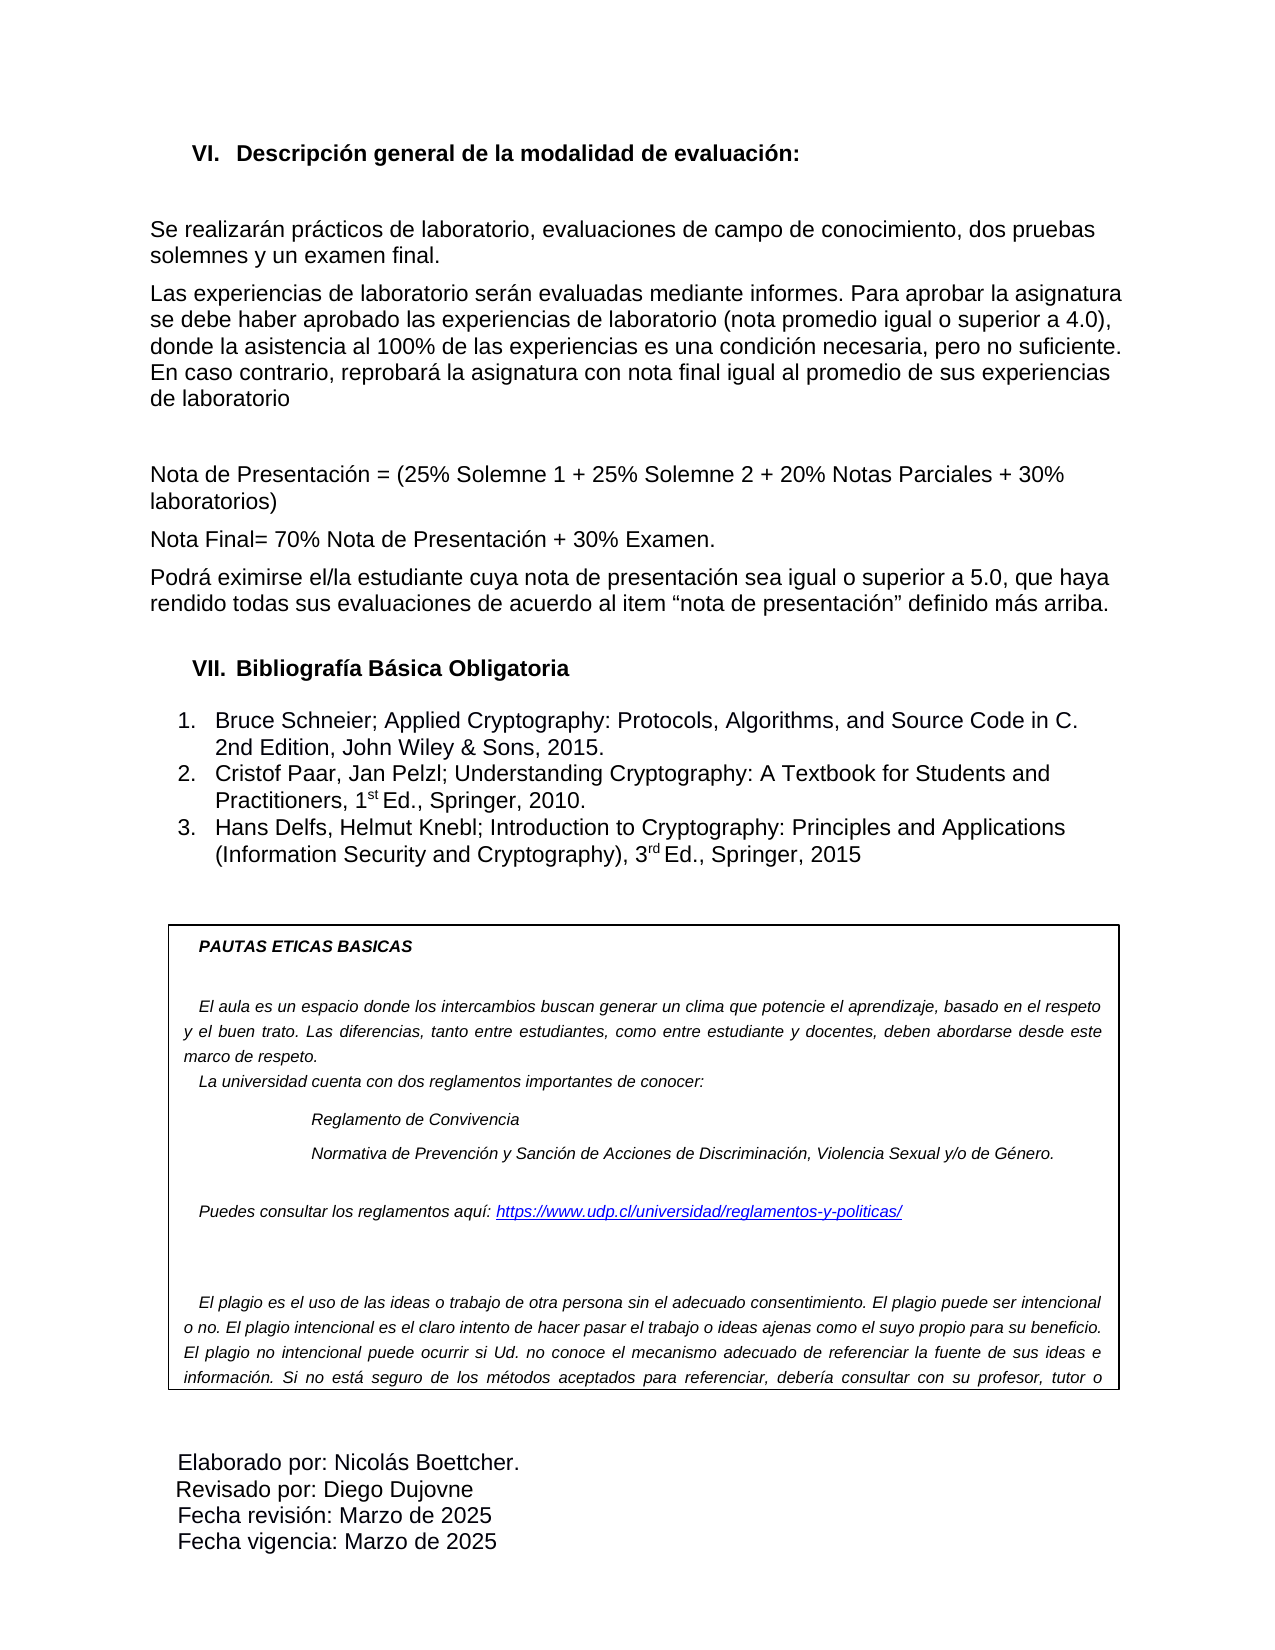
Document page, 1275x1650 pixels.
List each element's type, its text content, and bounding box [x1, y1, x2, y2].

list Hans Delfs, Helmut Knebl; Introduction to Cryptography: Principles and Applications (Information Security and Cryptography), 3rd Ed., Springer, 2015 [177, 814, 1098, 868]
subtitle Bibliografía Básica Obligatoria [192, 654, 1125, 681]
text Se realizarán prácticos de laboratorio, evaluaciones de campo de conocimiento, dos pruebas solemnes y un examen final. [150, 216, 1125, 268]
text Podrá eximirse el/la estudiante cuya nota de presentación sea igual o superior a 5.0, que haya rendido todas sus evaluaciones de acuerdo al item “nota de presentación” definido más arriba. [150, 564, 1125, 617]
text Elaborado por: Nicolás Boettcher. [177, 1449, 1125, 1476]
list Bruce Schneier; Applied Cryptography: Protocols, Algorithms, and Source Code in C. 2nd Edition, John Wiley & Sons, 2015. [177, 707, 1098, 760]
text Fecha revisión: Marzo de 2025 [177, 1502, 654, 1528]
list Cristof Paar, Jan Pelzl; Understanding Cryptography: A Textbook for Students and Practitioners, 1st Ed., Springer, 2010. [177, 760, 1098, 814]
text Revisado por: Diego Dujovne [150, 1476, 1125, 1502]
text Las experiencias de laboratorio serán evaluadas mediante informes. Para aprobar la asignatura se debe haber aprobado las experiencias de laboratorio (nota promedio igual o superior a 4.0), donde la asistencia al 100% de las experiencias es una condición necesaria, pero no suficiente. En caso contrario, reprobará la asignatura con nota final igual al promedio de sus experiencias de laboratorio [150, 280, 1125, 412]
list Descripción general de la modalidad de evaluación: [192, 139, 1125, 166]
text Nota de Presentación = (25% Solemne 1 + 25% Solemne 2 + 20% Notas Parciales + 30% laboratorios) [150, 461, 1125, 514]
text Nota Final= 70% Nota de Presentación + 30% Examen. [150, 526, 1125, 552]
text Fecha vigencia: Marzo de 2025 [177, 1528, 654, 1555]
